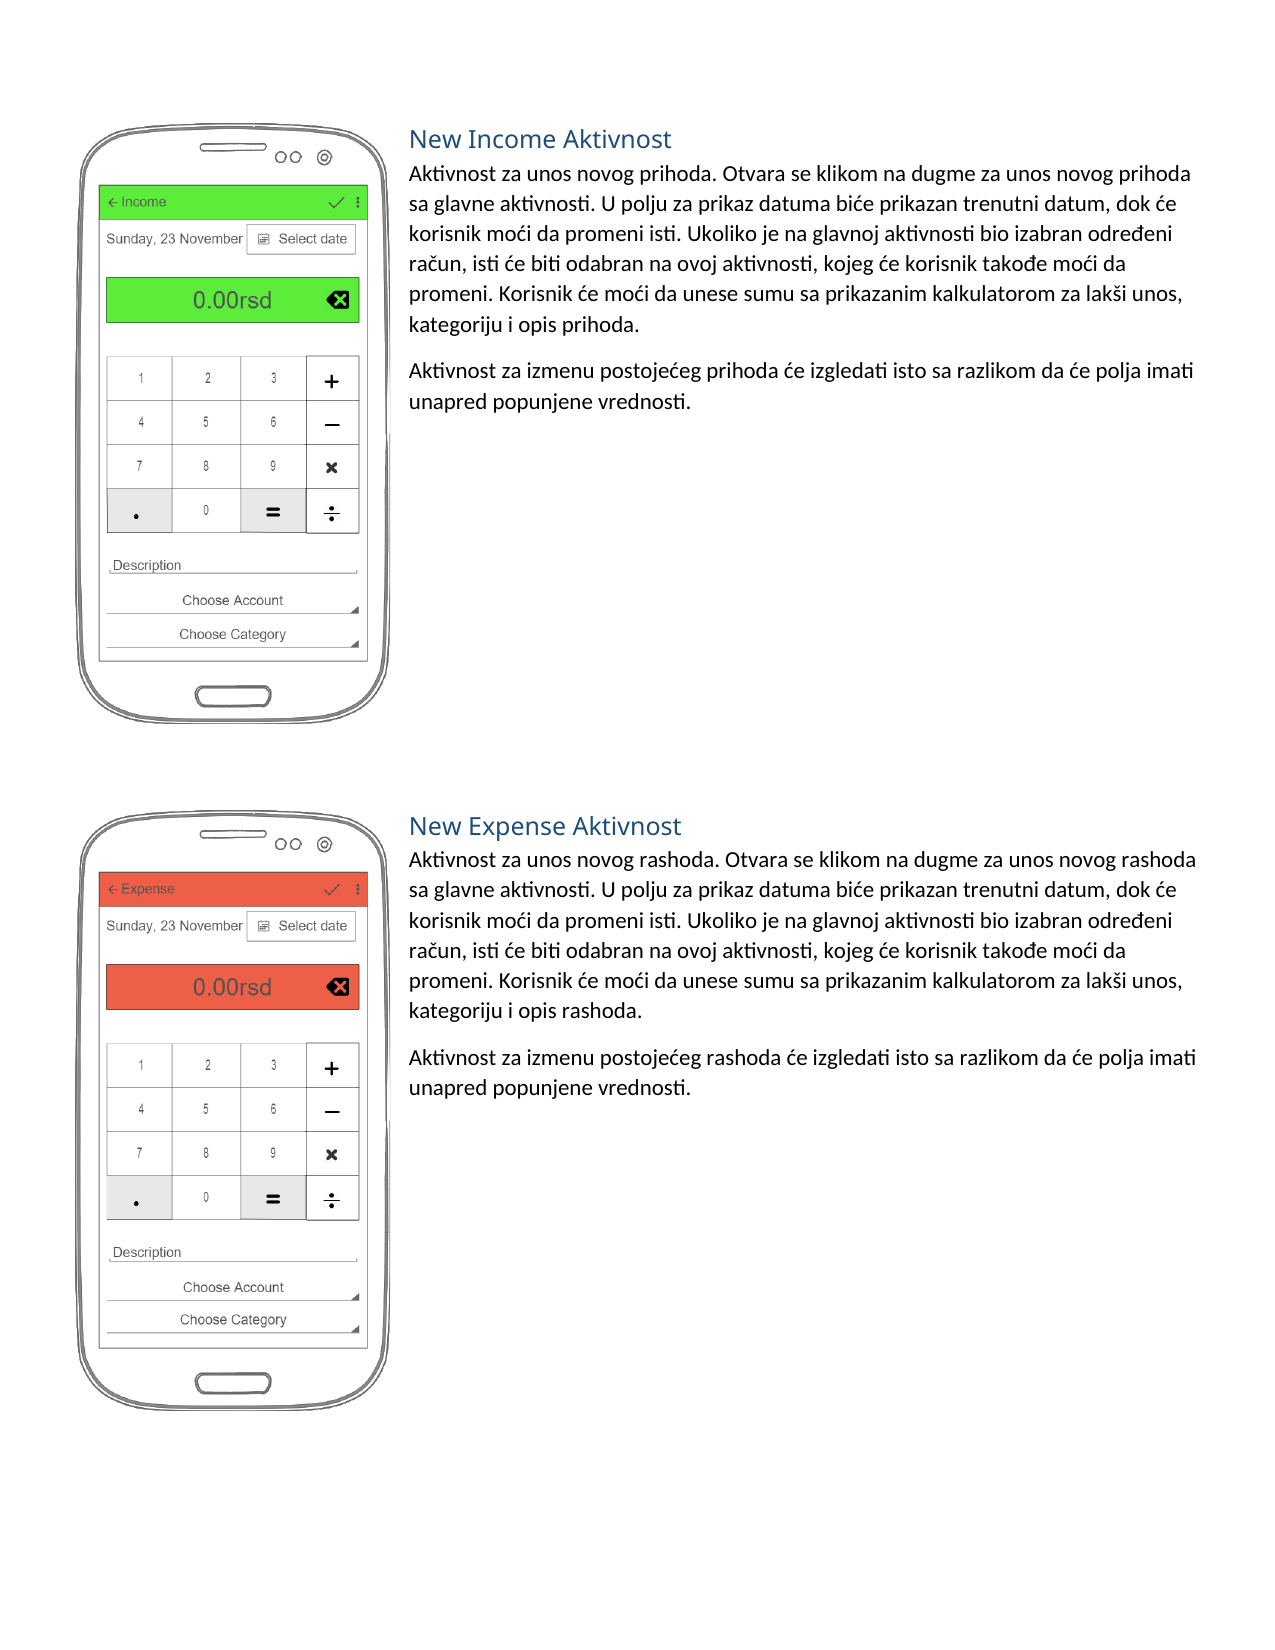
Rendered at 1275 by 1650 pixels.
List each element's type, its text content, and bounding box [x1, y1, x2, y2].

text Aktivnost za unos novog prihoda. Otvara se klikom na dugme za unos novog prihoda sa glavne aktivnosti. U polju za prikaz datuma biće prikazan trenutni datum, dok će korisnik moći da promeni isti. Ukoliko je na glavnoj aktivnosti bio izabran određeni račun, isti će biti odabran na ovoj aktivnosti, kojeg će korisnik takođe moći da promeni. Korisnik će moći da unese sumu sa prikazanim kalkulatorom za lakši unos, kategoriju i opis prihoda. [390, 159, 1200, 338]
picture [75, 123, 390, 724]
text Aktivnost za unos novog rashoda. Otvara se klikom na dugme za unos novog rashoda sa glavne aktivnosti. U polju za prikaz datuma biće prikazan trenutni datum, dok će korisnik moći da promeni isti. Ukoliko je na glavnoj aktivnosti bio izabran određeni račun, isti će biti odabran na ovoj aktivnosti, kojeg će korisnik takođe moći da promeni. Korisnik će moći da unese sumu sa prikazanim kalkulatorom za lakši unos, kategoriju i opis rashoda. [390, 845, 1200, 1024]
text Aktivnost za izmenu postojećeg rashoda će izgledati isto sa razlikom da će polja imati unapred popunjene vrednosti. [390, 1043, 1200, 1102]
subtitle New Income Aktivnost [75, 122, 1200, 156]
text Aktivnost za izmenu postojećeg prihoda će izgledati isto sa razlikom da će polja imati unapred popunjene vrednosti. [390, 357, 1200, 415]
subtitle New Expense Aktivnost [75, 809, 1200, 843]
picture [75, 810, 390, 1411]
